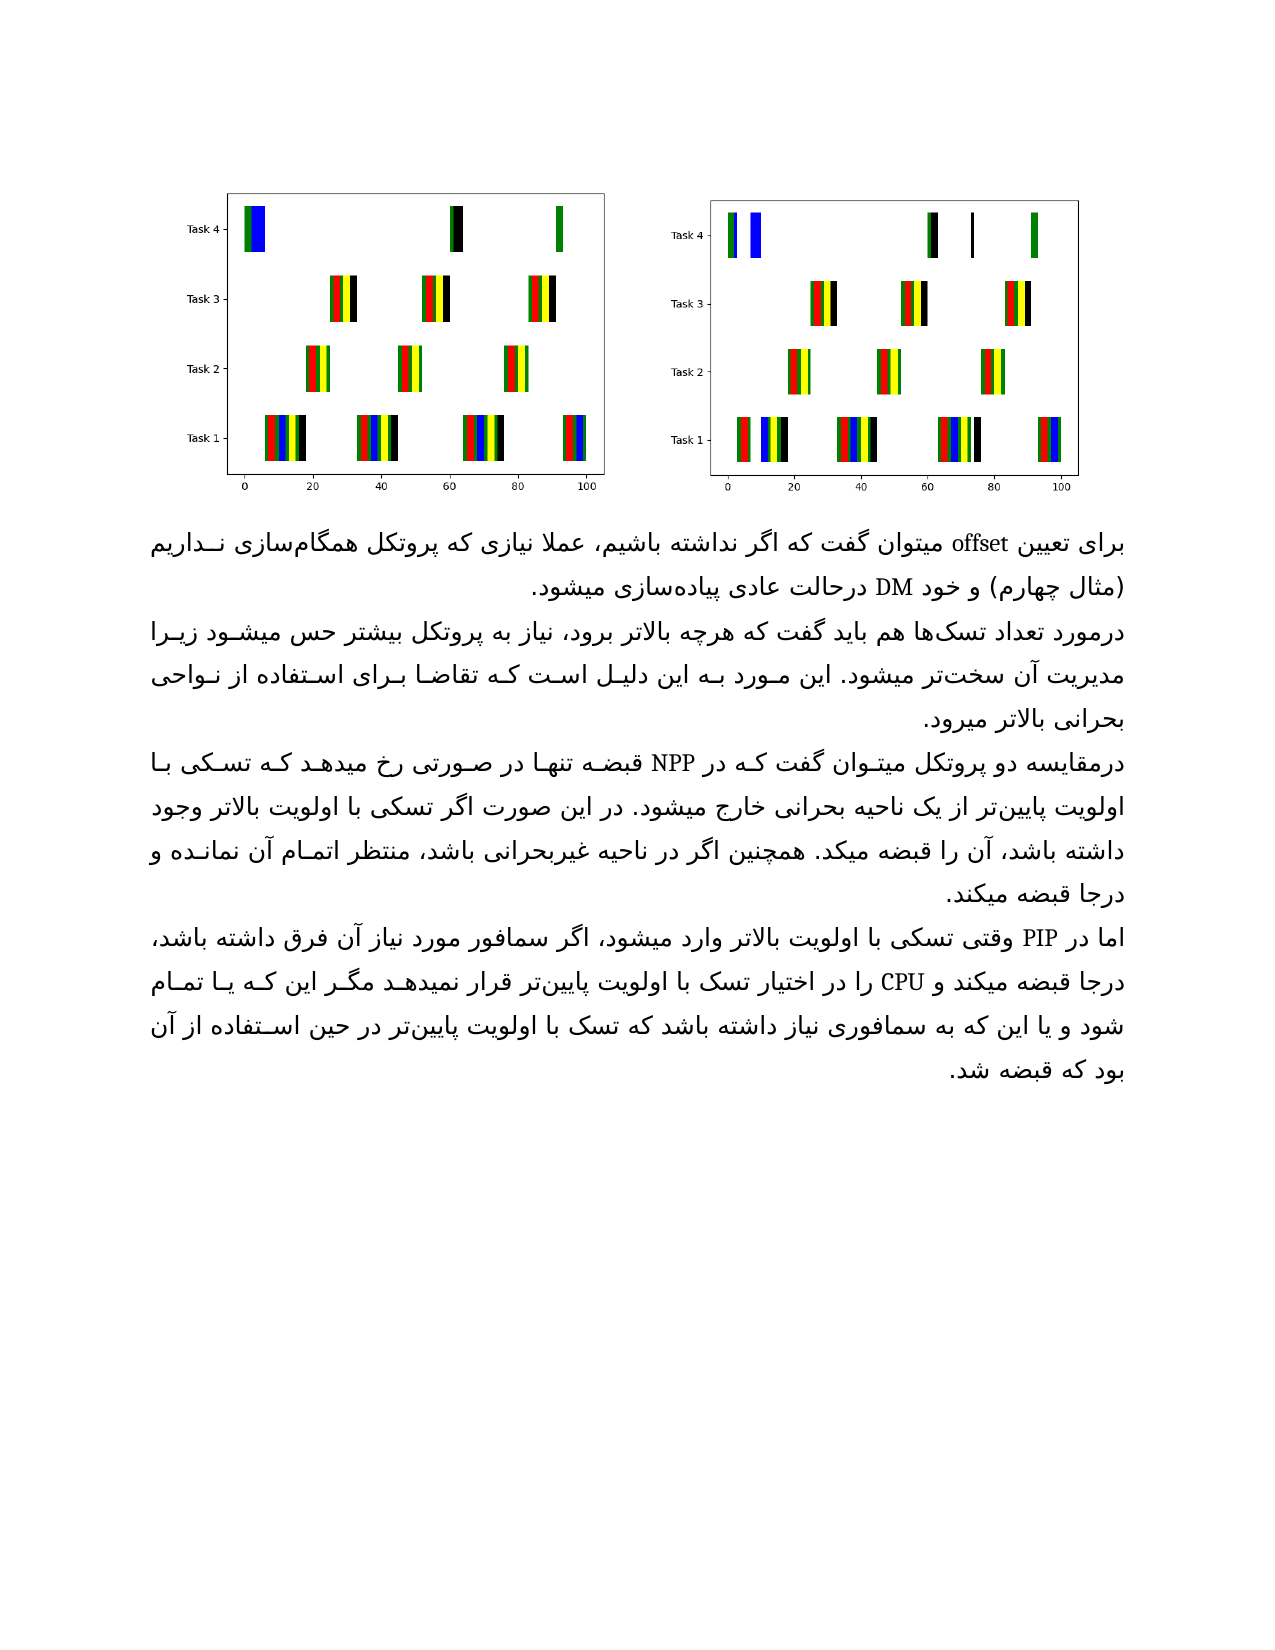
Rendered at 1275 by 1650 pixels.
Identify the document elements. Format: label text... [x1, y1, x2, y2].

text درمقایسه دو پروتکل میتوان گفت که در NPP قبضه تنها در صورتی رخ میدهد که تسکی با اولویت پایین‌تر از یک ناحیه بحرانی خارج میشود. در این صورت اگر تسکی با اولویت بالاتر وجود داشته باشد، آن را قبضه میکد. همچنین اگر در ناحیه غیربحرانی باشد، منتظر اتمام آن نمانده و درجا قبضه میکند. [150, 748, 1125, 909]
text درمورد تعداد تسک‌ها هم باید گفت که هرچه بالاتر برود، نیاز به پروتکل بیشتر حس میشود زیرا مدیریت آن سخت‌تر میشود. این مورد به این دلیل است که تقاضا برای استفاده از نواحی بحرانی بالاتر میرود. [150, 617, 1125, 733]
text برای تعیین offset میتوان گفت که اگر نداشته باشیم، عملا نیازی که پروتکل همگام‌سازی نداریم (مثال چهارم) و خود DM درحالت عادی پیاده‌سازی میشود. [150, 528, 1125, 602]
picture [166, 150, 1125, 514]
text اما در PIP وقتی تسکی با اولویت بالاتر وارد میشود، اگر سمافور مورد نیاز آن فرق داشته باشد، درجا قبضه میکند و CPU را در اختیار تسک با اولویت پایین‌تر قرار نمیدهد مگر این که یا تمام شود و یا این که به سمافوری نیاز داشته باشد که تسک با اولویت پایین‌تر در حین استفاده از آن بود که قبضه شد. [150, 923, 1125, 1084]
